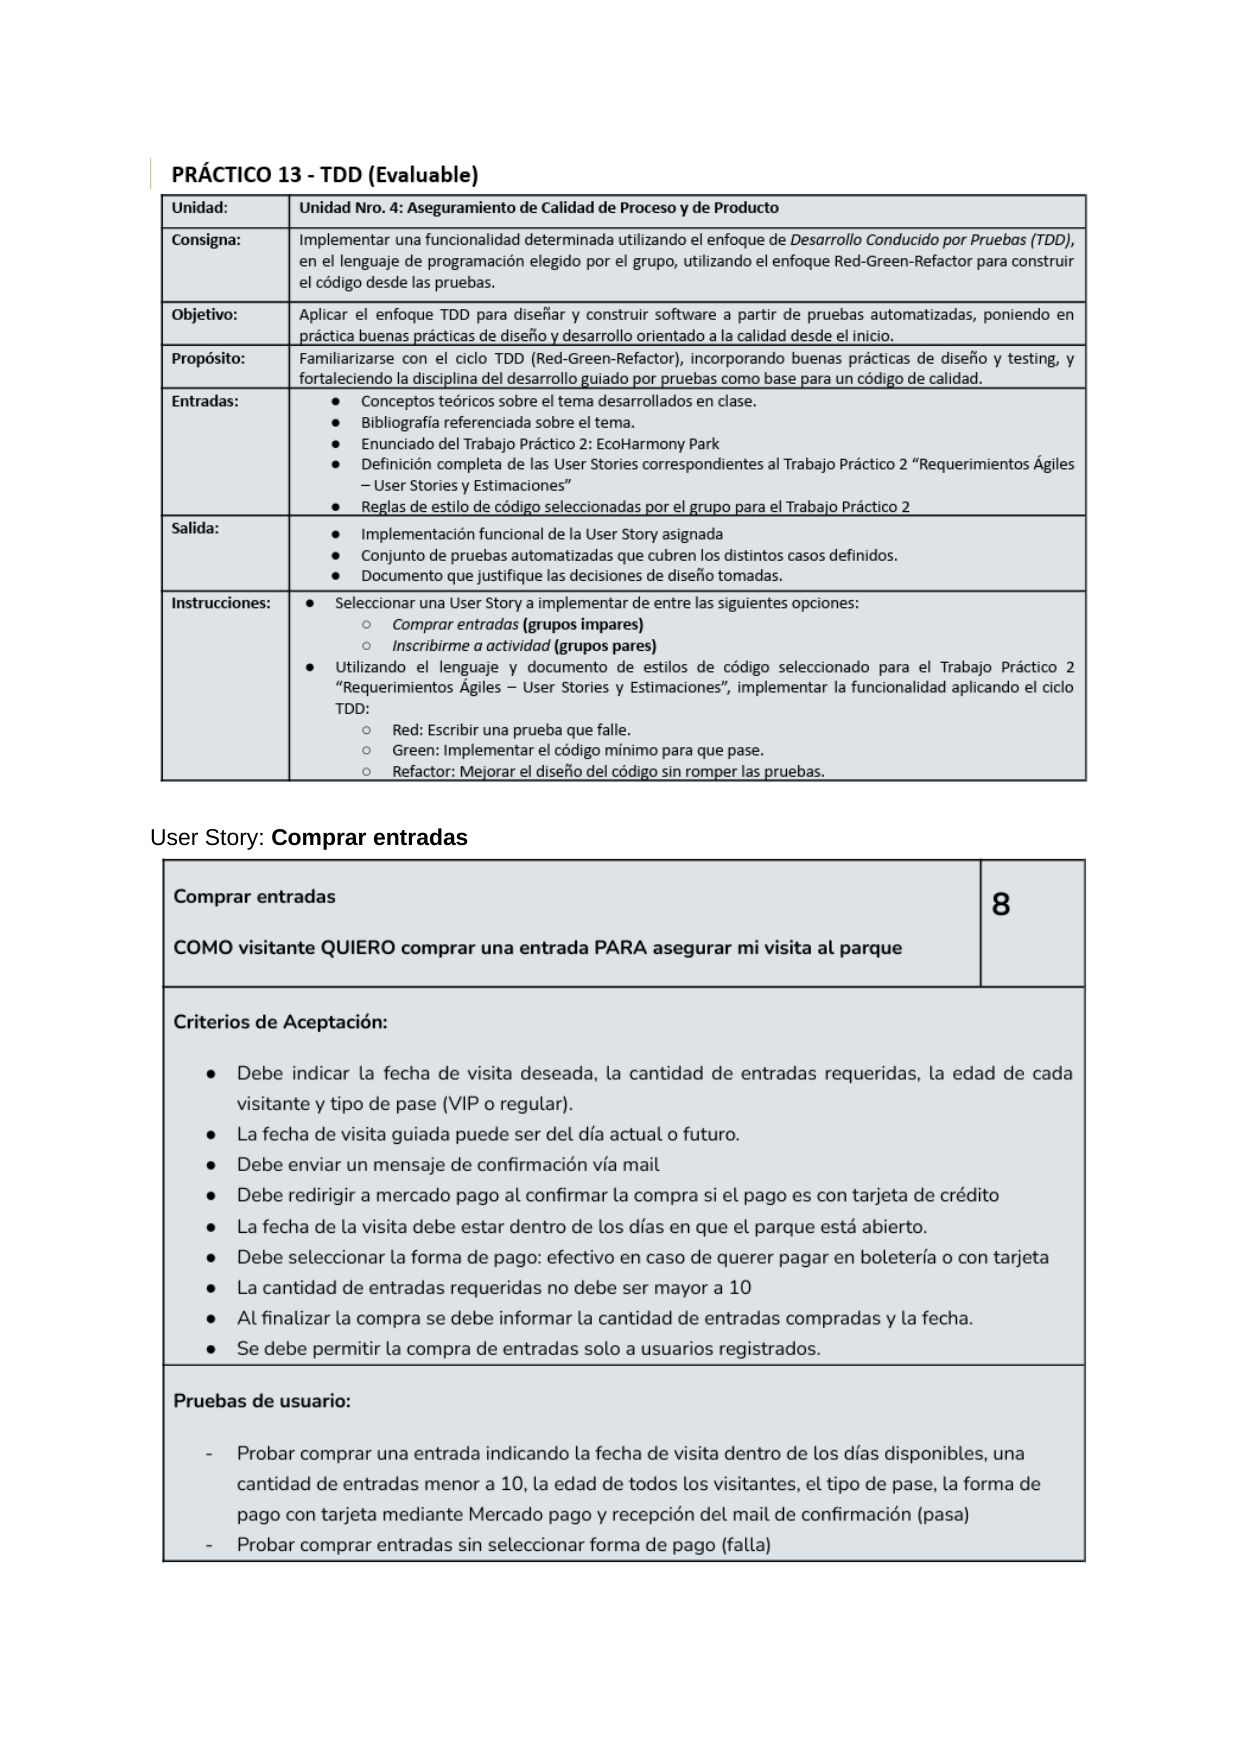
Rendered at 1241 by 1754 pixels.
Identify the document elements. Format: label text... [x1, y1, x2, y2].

text User Story: Comprar entradas [150, 824, 1090, 850]
picture [150, 853, 1091, 1567]
picture [150, 150, 1091, 790]
